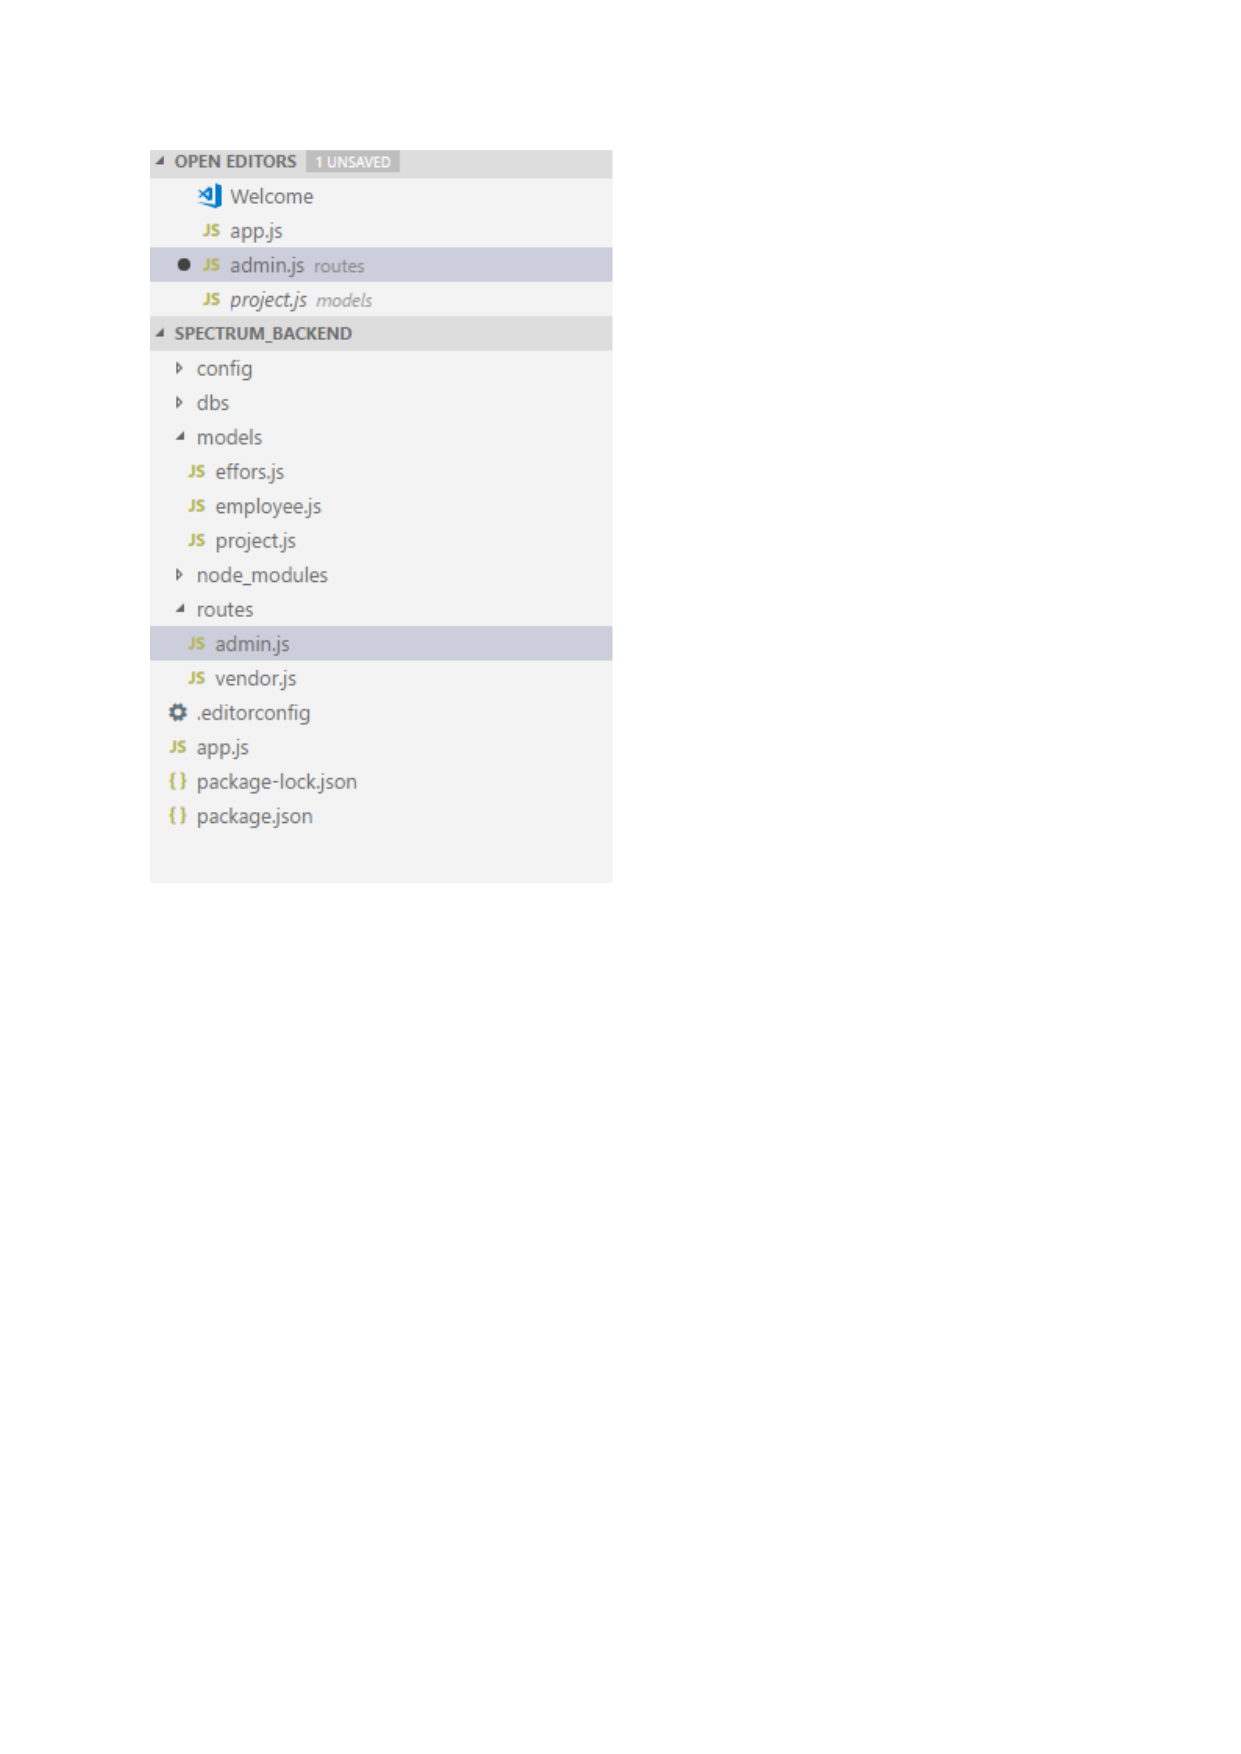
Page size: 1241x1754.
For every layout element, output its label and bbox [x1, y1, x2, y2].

picture [150, 150, 619, 883]
